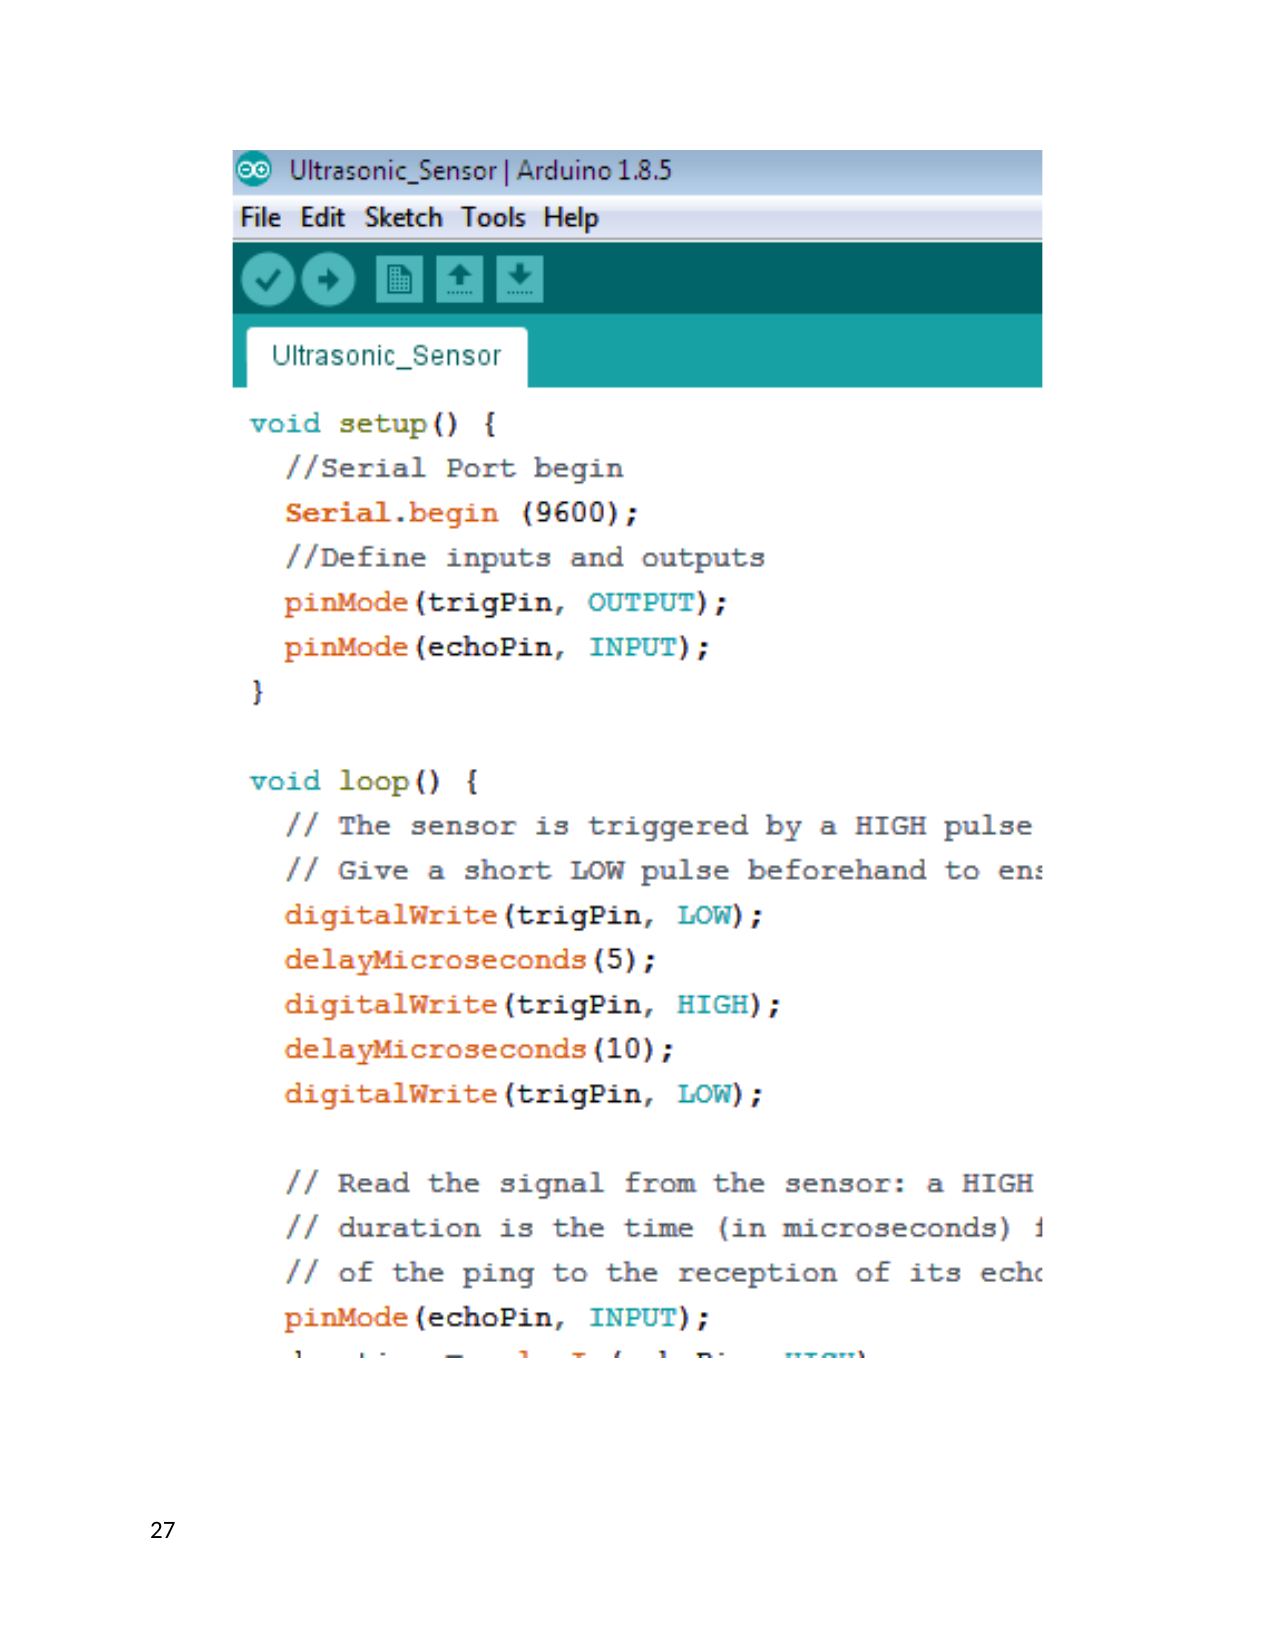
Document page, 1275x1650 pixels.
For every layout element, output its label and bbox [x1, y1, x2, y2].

picture [232, 150, 1043, 1358]
